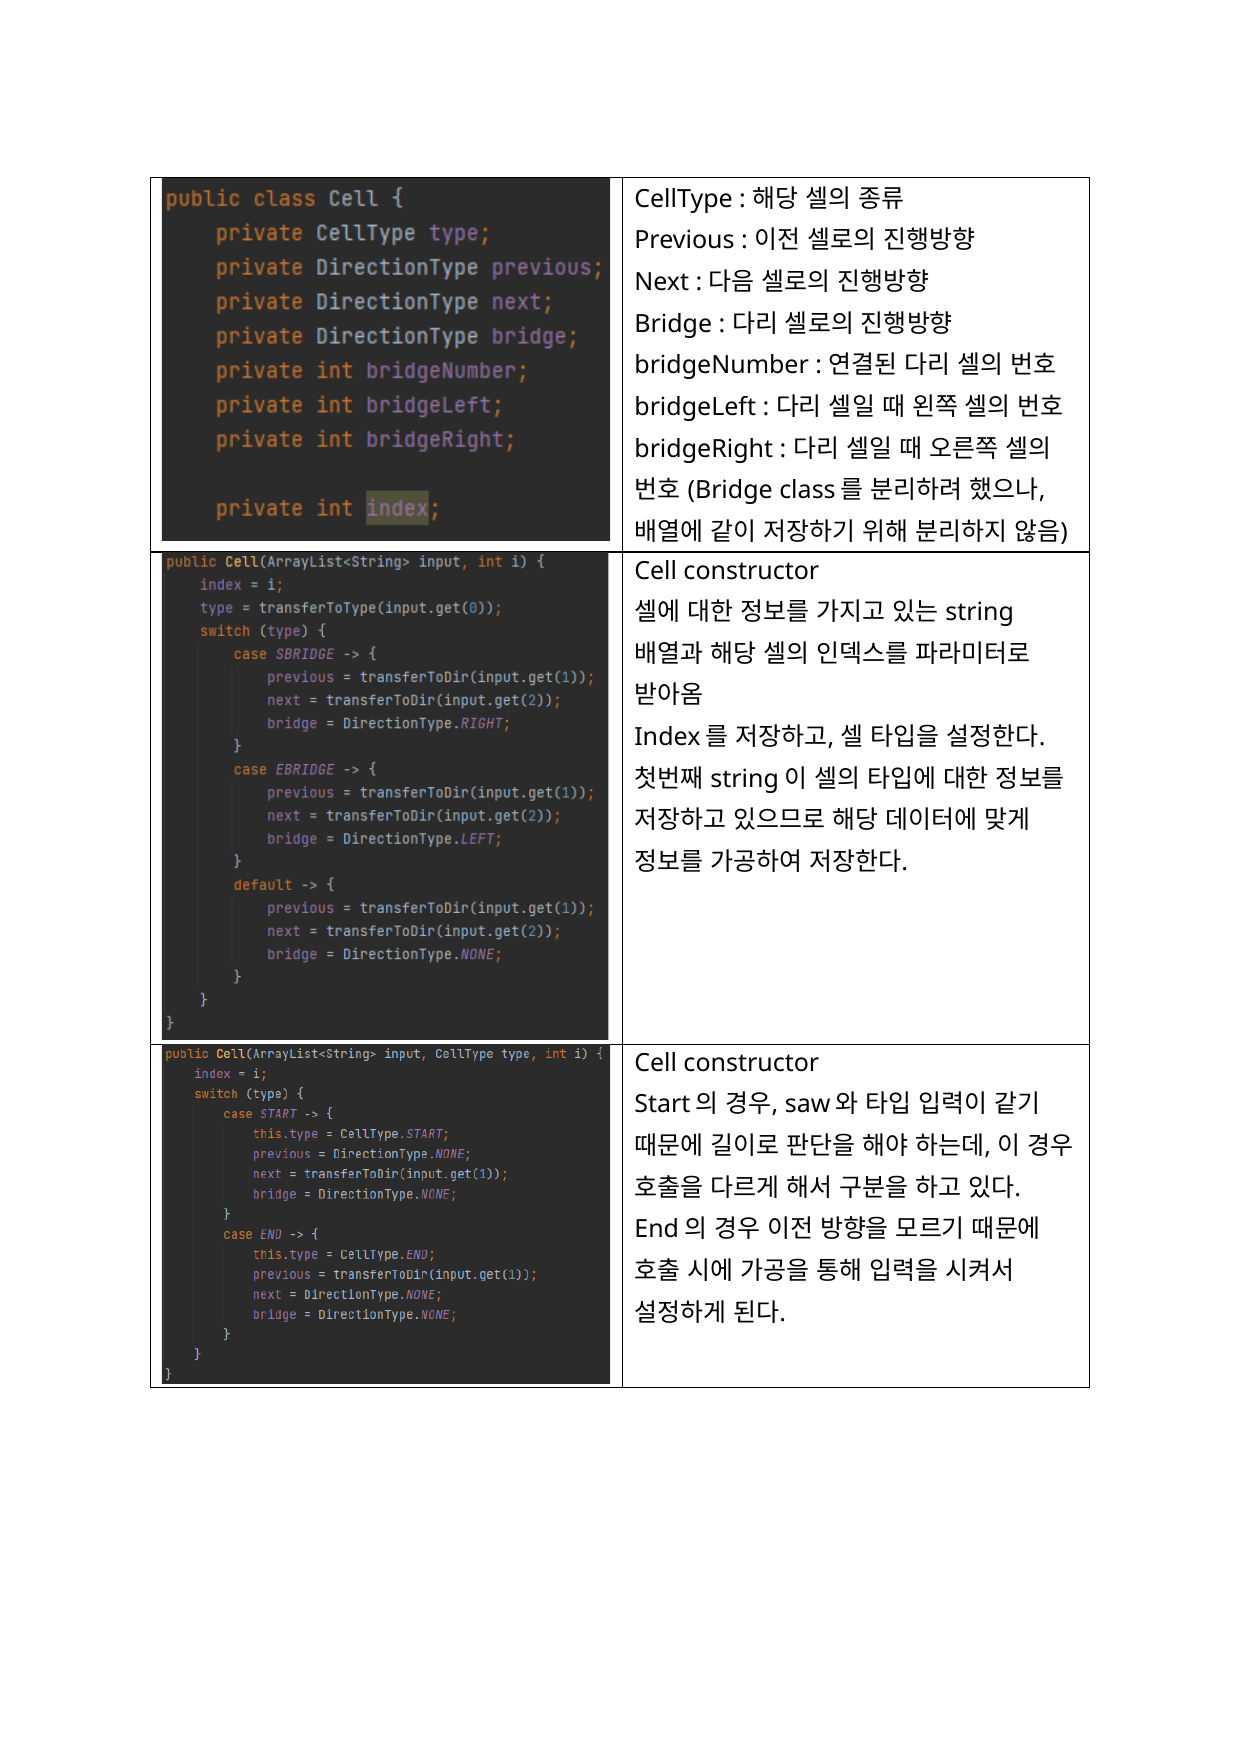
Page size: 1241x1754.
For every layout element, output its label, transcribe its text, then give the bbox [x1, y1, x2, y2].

table_cell [151, 1045, 622, 1387]
table_cell Cell constructor 셀에 대한 정보를 가지고 있는 string 배열과 해당 셀의 인덱스를 파라미터로 받아옴 Index를 저장하고, 셀 타입을 설정한다. 첫번째 string이 셀의 타입에 대한 정보를 저장하고 있으므로 해당 데이터에 맞게 정보를 가공하여 저장한다. [623, 553, 1089, 1043]
picture [161, 552, 609, 1040]
picture [161, 178, 611, 541]
table_header CellType : 해당 셀의 종류 Previous : 이전 셀로의 진행방향 Next : 다음 셀로의 진행방향 Bridge : 다리 셀로의 진행방향 bridgeNumber : 연결된 다리 셀의 번호 bridgeLeft : 다리 셀일 때 왼쪽 셀의 번호 bridgeRight : 다리 셀일 때 오른쪽 셀의 번호 (Bridge class를 분리하려 했으나, 배열에 같이 저장하기 위해 분리하지 않음) [623, 178, 1089, 551]
picture [161, 1044, 611, 1384]
table_cell Cell constructor Start의 경우, saw와 타입 입력이 같기 때문에 길이로 판단을 해야 하는데, 이 경우 호출을 다르게 해서 구분을 하고 있다. End의 경우 이전 방향을 모르기 때문에 호출 시에 가공을 통해 입력을 시켜서 설정하게 된다. [623, 1045, 1089, 1387]
table_cell [151, 553, 622, 1043]
table_header [151, 178, 622, 551]
